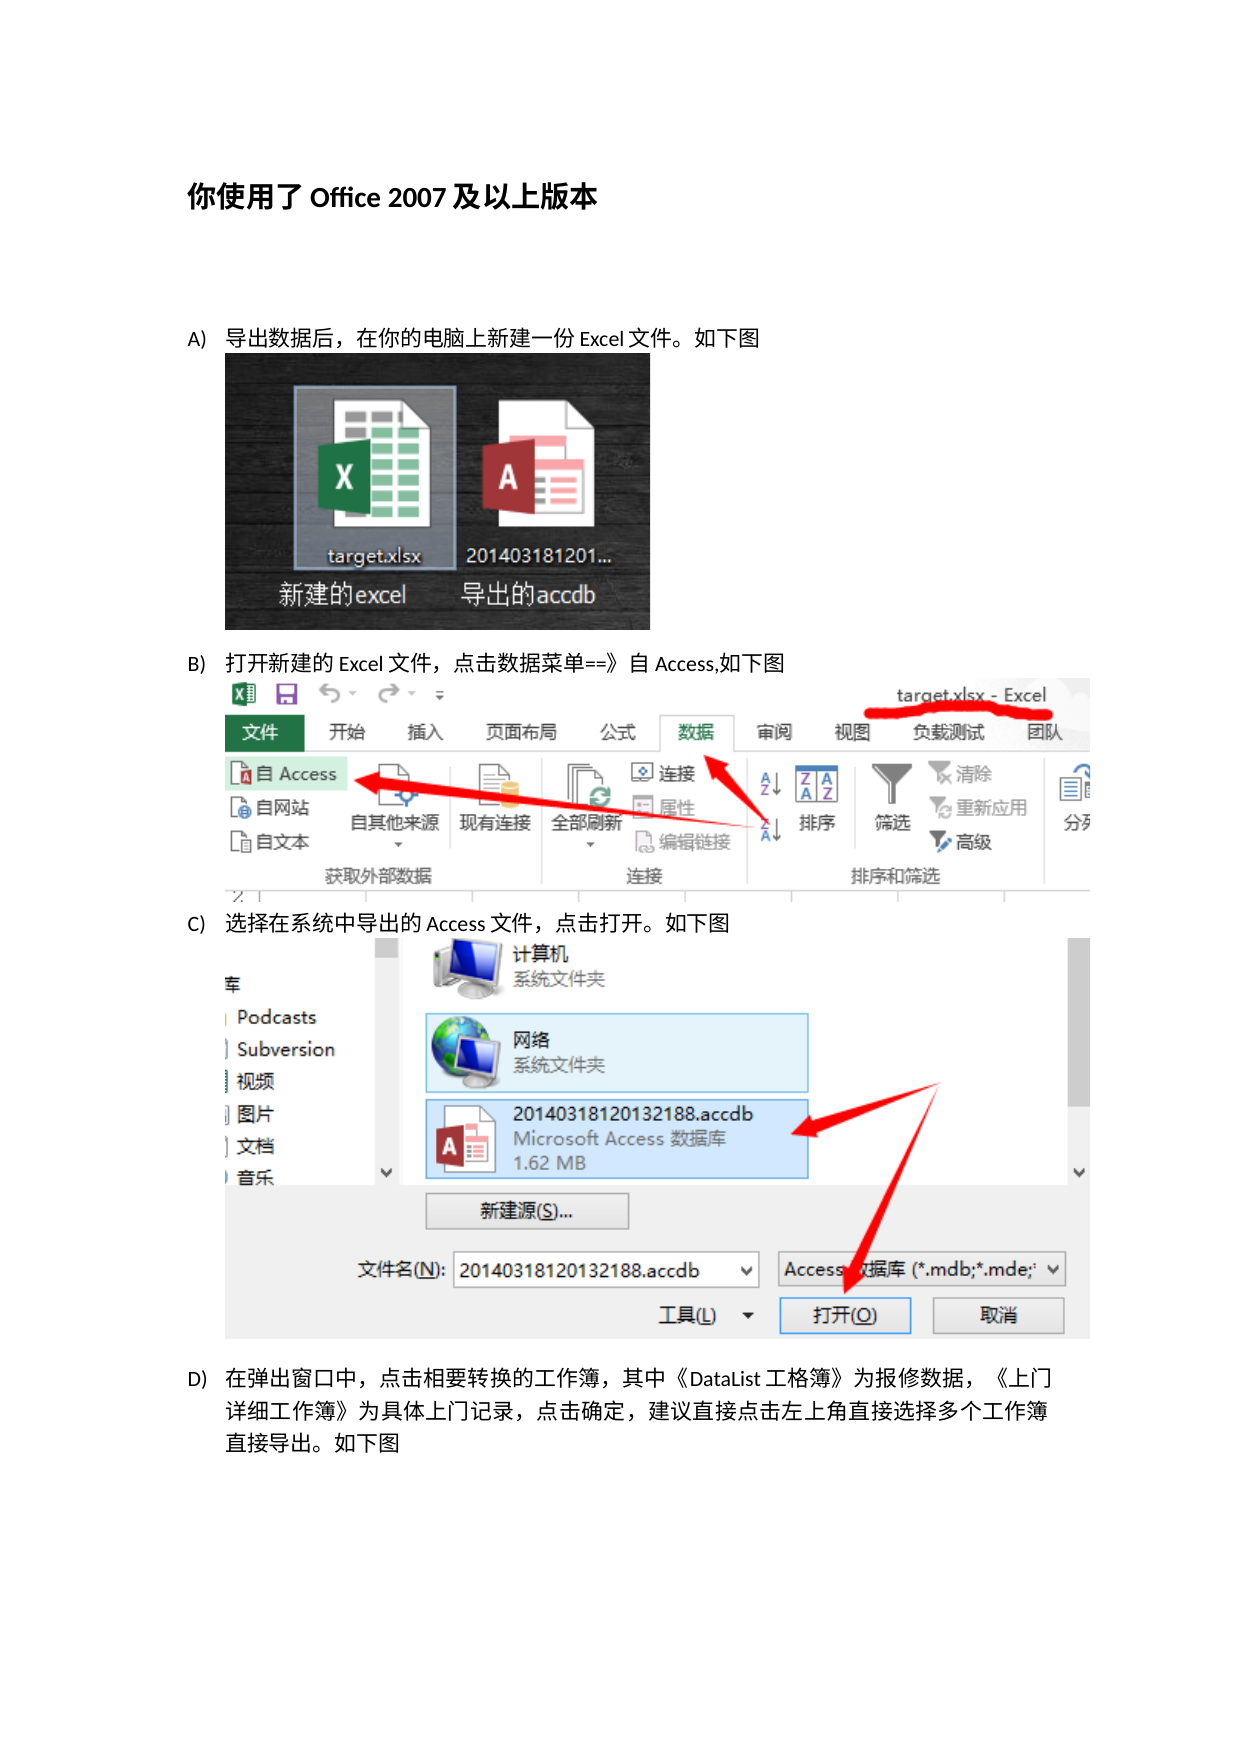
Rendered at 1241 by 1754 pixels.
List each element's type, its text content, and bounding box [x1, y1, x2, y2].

list 导出数据后，在你的电脑上新建一份Excel文件。如下图 [187, 321, 1053, 353]
picture [225, 353, 650, 630]
list 打开新建的Excel文件，点击数据菜单==》自Access,如下图 [187, 646, 1053, 678]
subtitle 你使用了Office 2007及以上版本 [187, 162, 1053, 227]
list 在弹出窗口中，点击相要转换的工作簿，其中《DataList工格簿》为报修数据，《上门详细工作簿》为具体上门记录，点击确定，建议直接点击左上角直接选择多个工作簿直接导出。如下图 [187, 1361, 1053, 1458]
picture [225, 678, 1091, 902]
list 选择在系统中导出的Access文件，点击打开。如下图 [187, 906, 1053, 938]
picture [225, 938, 1091, 1339]
